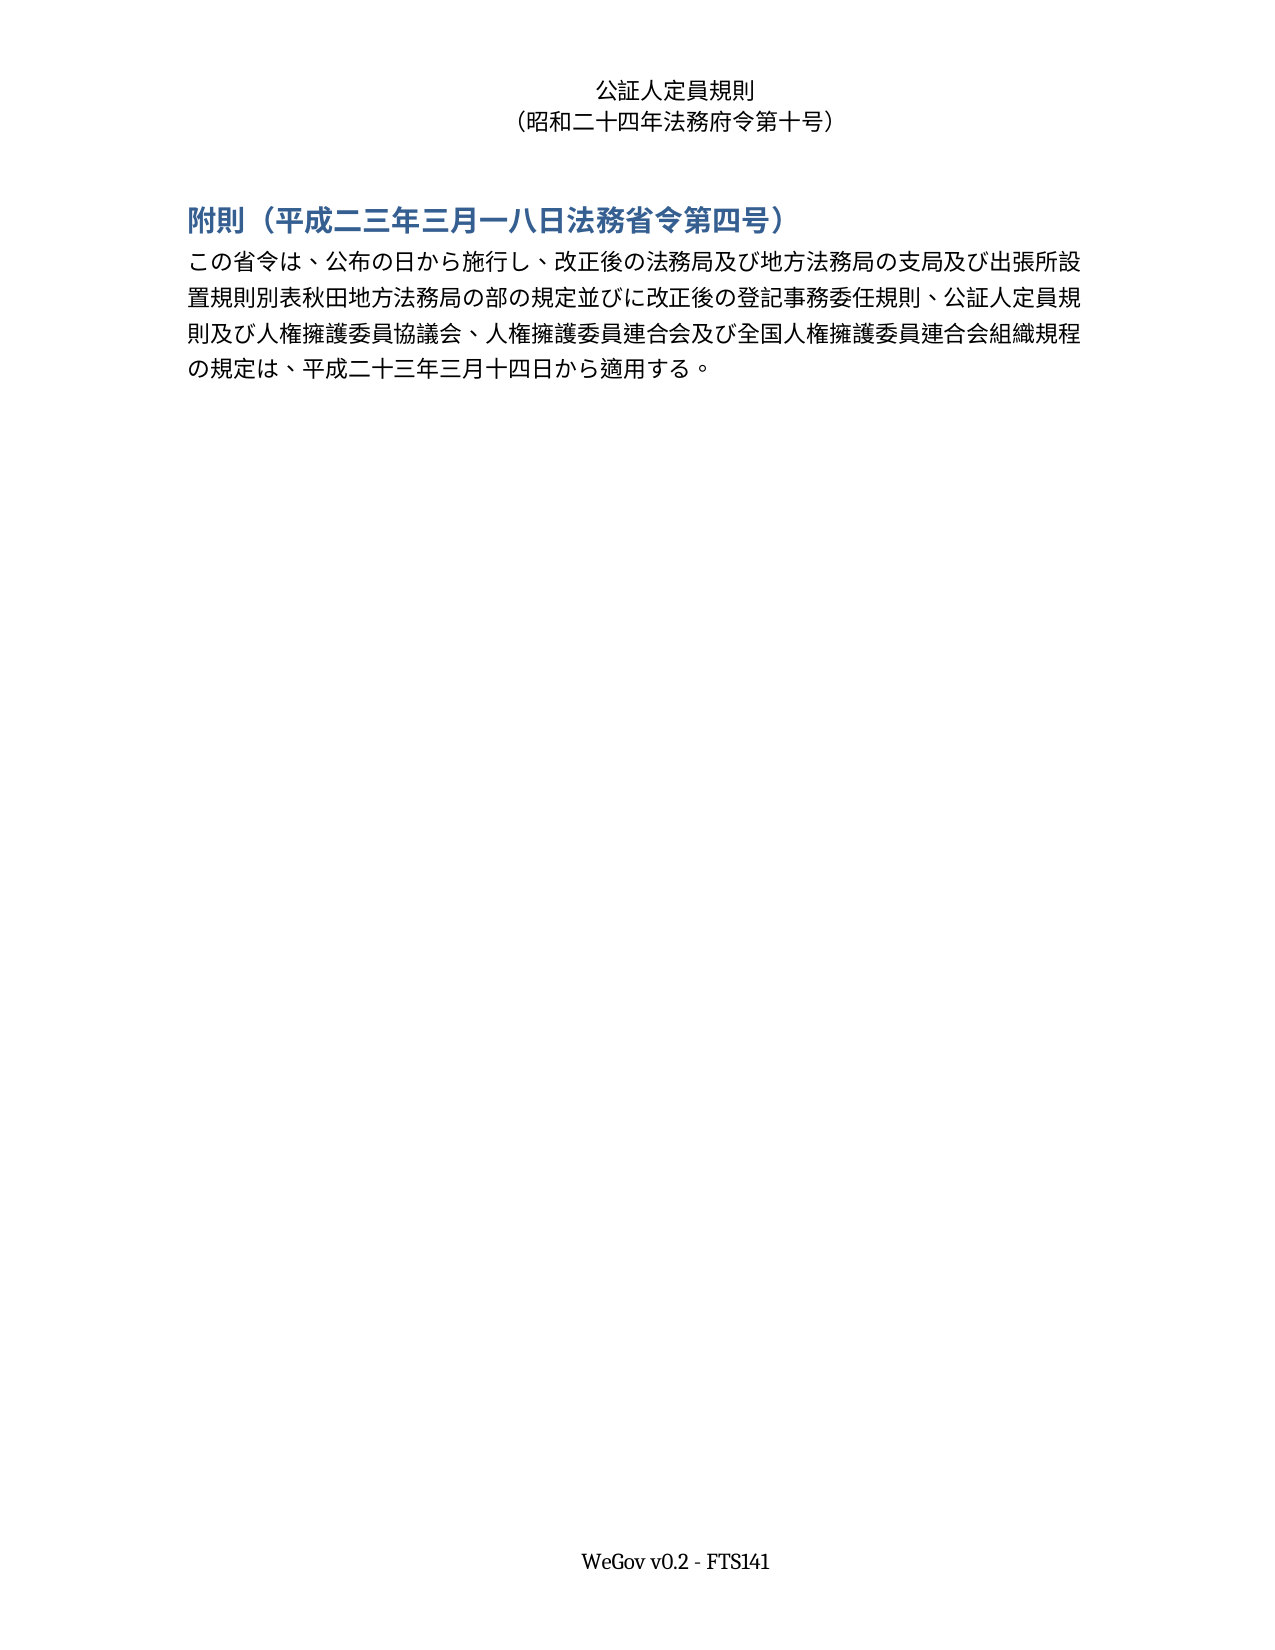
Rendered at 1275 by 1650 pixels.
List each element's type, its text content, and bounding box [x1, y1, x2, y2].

text この省令は、公布の日から施行し、改正後の法務局及び地方法務局の支局及び出張所設置規則別表秋田地方法務局の部の規定並びに改正後の登記事務委任規則、公証人定員規則及び人権擁護委員協議会、人権擁護委員連合会及び全国人権擁護委員連合会組織規程の規定は、平成二十三年三月十四日から適用する。 [187, 246, 1087, 385]
subtitle 附則（平成二三年三月一八日法務省令第四号） [187, 200, 1087, 240]
